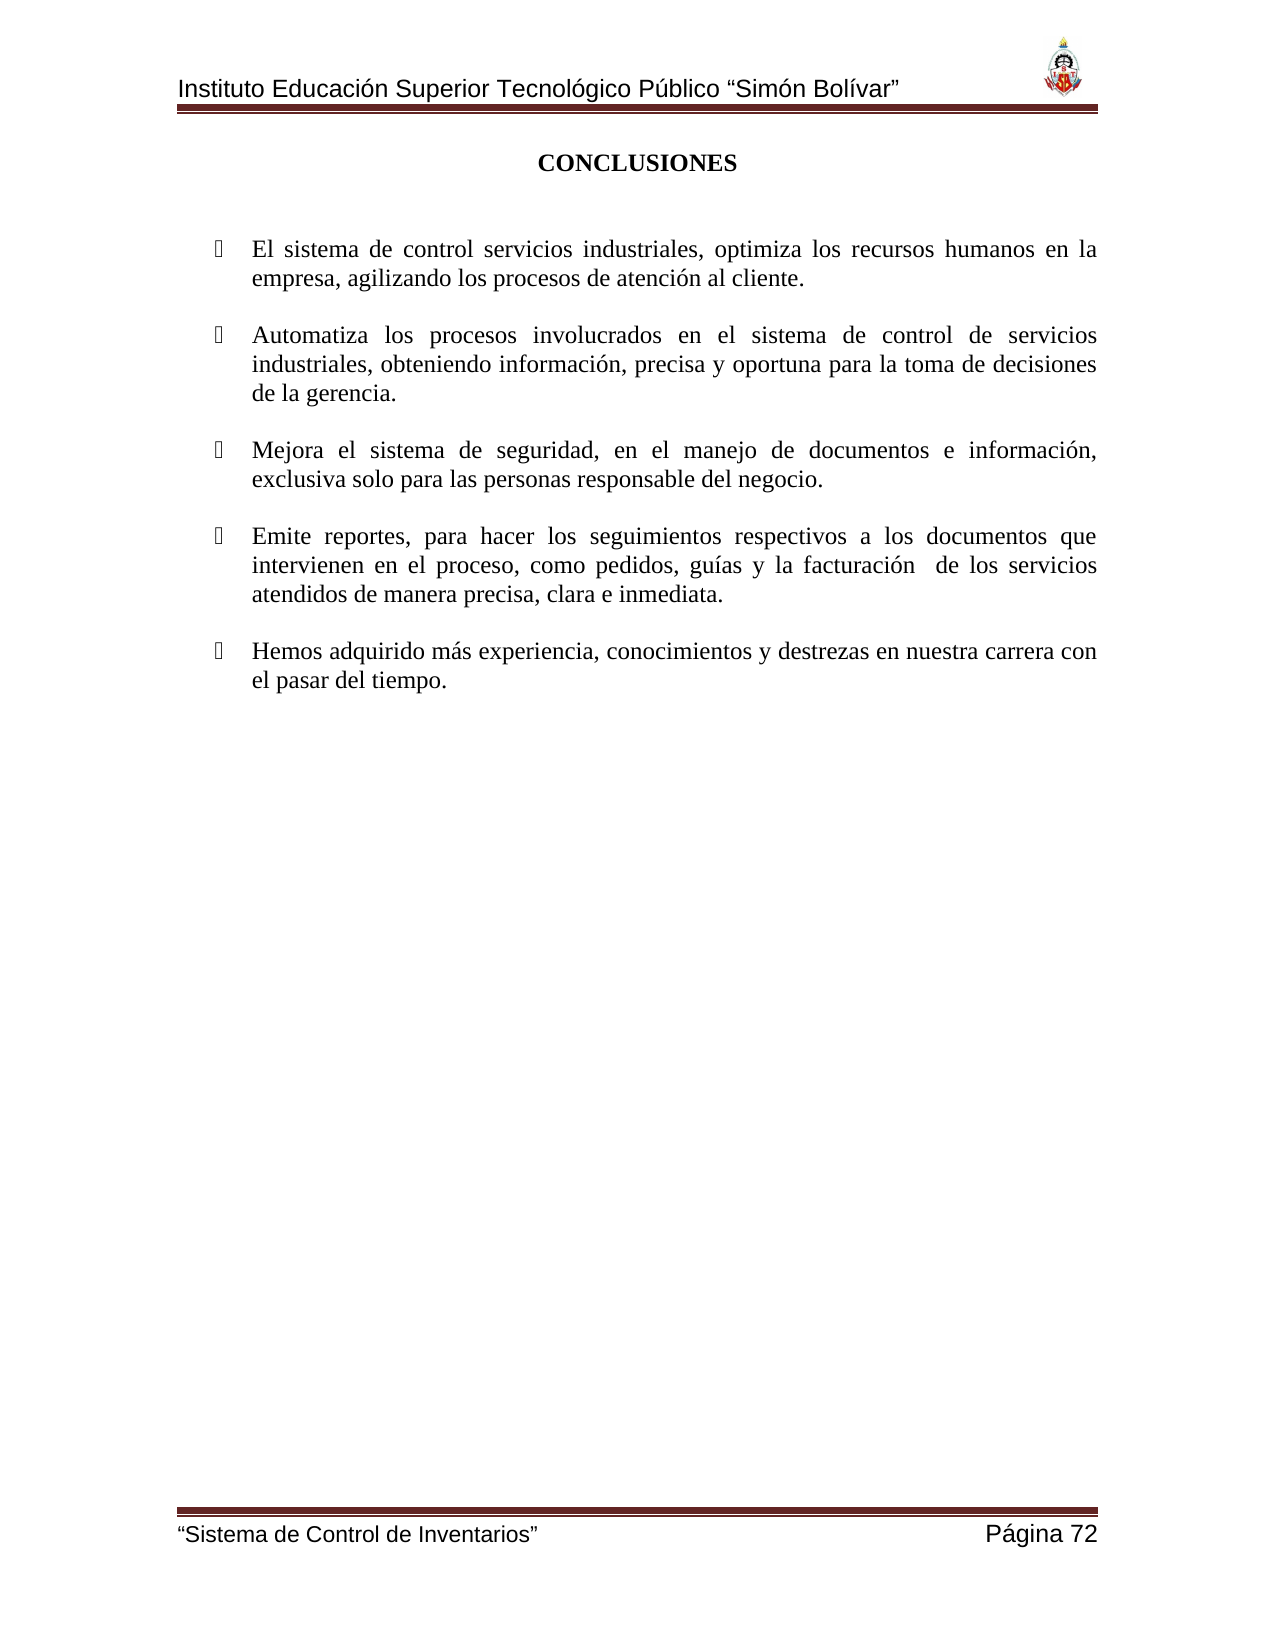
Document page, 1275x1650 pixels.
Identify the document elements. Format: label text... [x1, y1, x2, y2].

list Automatiza los procesos involucrados en el sistema de control de servicios industriales, obteniendo información, precisa y oportuna para la toma de decisiones de la gerencia. [214, 320, 1098, 406]
list Emite reportes, para hacer los seguimientos respectivos a los documentos que intervienen en el proceso, como pedidos, guías y la facturación de los servicios atendidos de manera precisa, clara e inmediata. [214, 521, 1098, 608]
list El sistema de control servicios industriales, optimiza los recursos humanos en la empresa, agilizando los procesos de atención al cliente. [214, 234, 1098, 291]
text CONCLUSIONES [177, 148, 1098, 176]
list Mejora el sistema de seguridad, en el manejo de documentos e información, exclusiva solo para las personas responsable del negocio. [214, 435, 1098, 493]
list Hemos adquirido más experiencia, conocimientos y destrezas en nuestra carrera con el pasar del tiempo. [214, 636, 1098, 694]
picture [1043, 36, 1083, 98]
